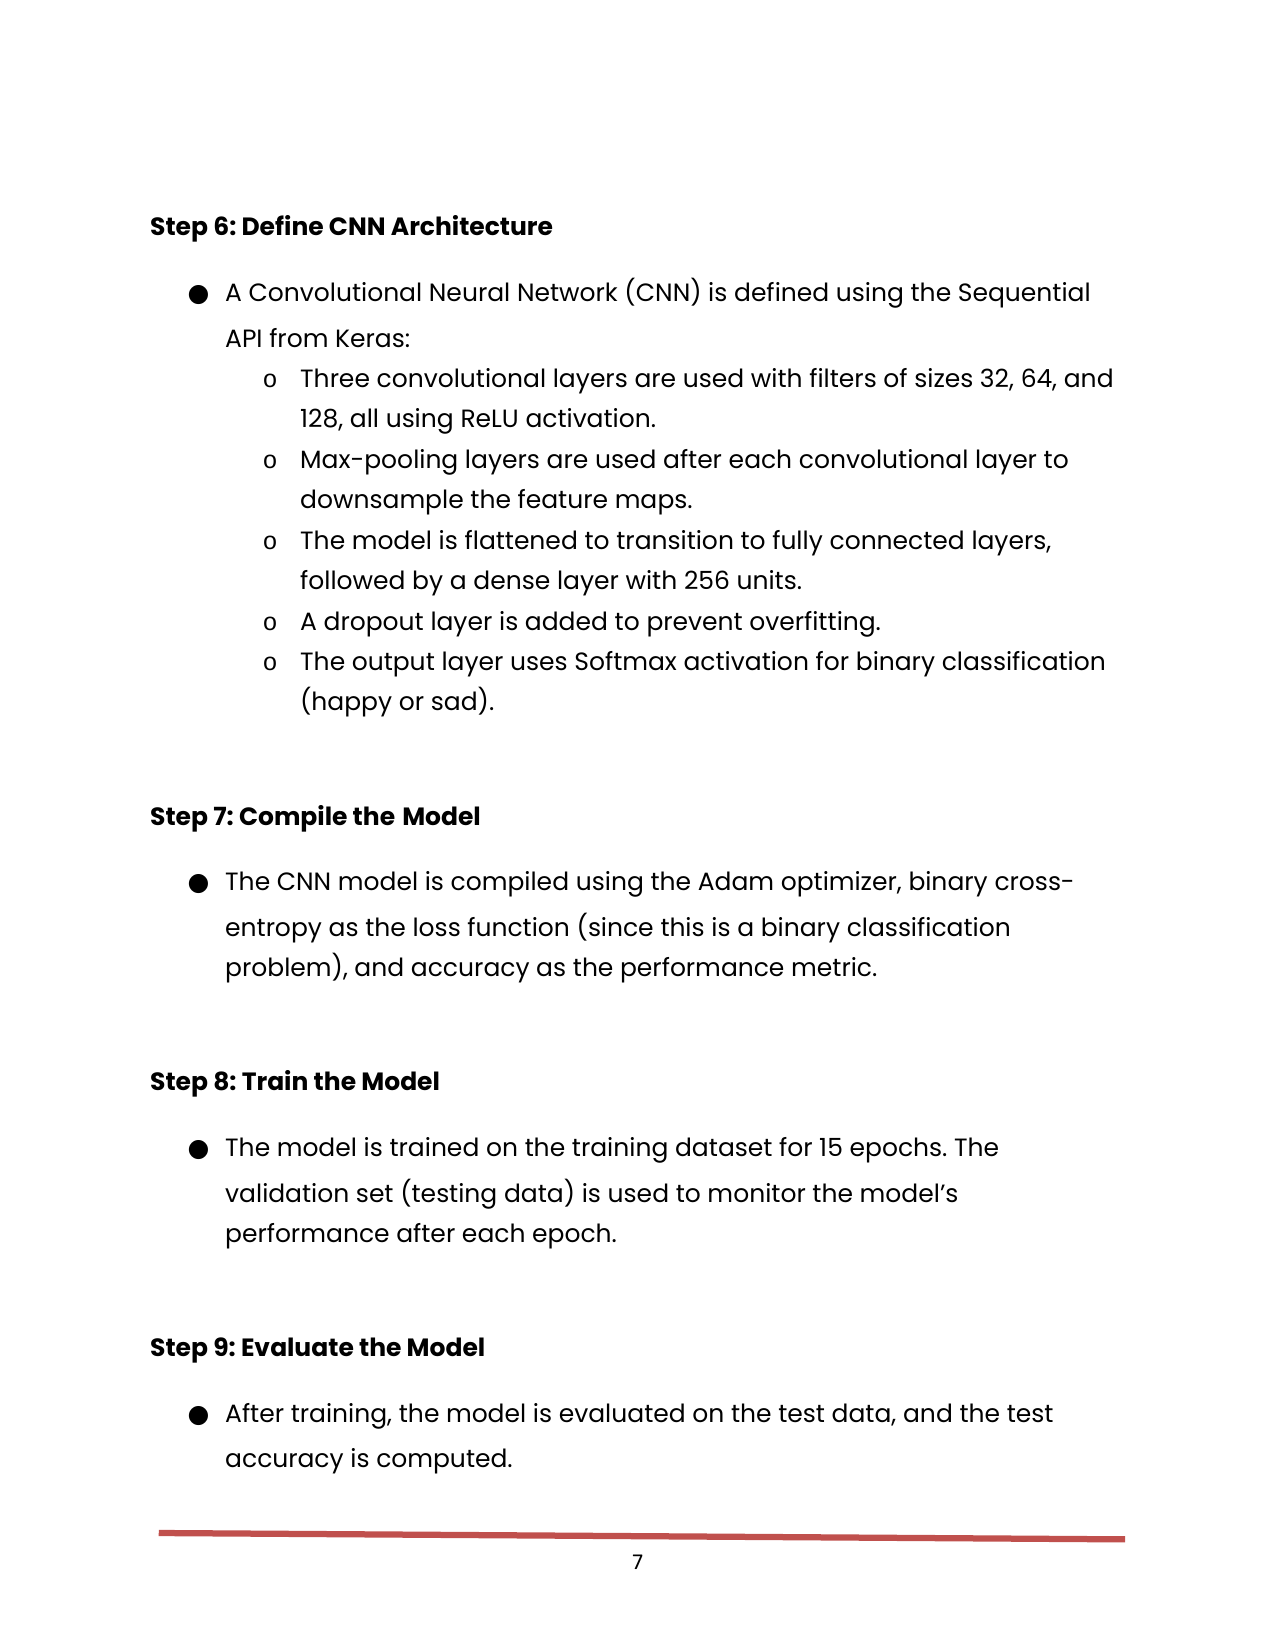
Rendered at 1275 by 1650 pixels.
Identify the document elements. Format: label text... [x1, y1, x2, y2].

list Three convolutional layers are used with filters of sizes 32, 64, and 128, all using ReLU activation. [262, 359, 1125, 437]
list Max-pooling layers are used after each convolutional layer to downsample the feature maps. [262, 439, 1125, 517]
list The output layer uses Softmax activation for binary classification (happy or sad). [262, 642, 1125, 719]
text Step 6: Define CNN Architecture [150, 207, 1125, 244]
list After training, the model is evaluated on the test data, and the test accuracy is computed. [187, 1385, 1125, 1477]
list A dropout layer is added to prevent overfitting. [262, 601, 1125, 639]
list The model is flattened to transition to fully connected layers, followed by a dense layer with 256 units. [262, 520, 1125, 598]
list The model is trained on the training dataset for 15 epochs. The validation set (testing data) is used to monitor the model’s performance after each epoch. [187, 1119, 1125, 1251]
text Step 9: Evaluate the Model [150, 1328, 1125, 1365]
list The CNN model is compiled using the Adam optimizer, binary cross-entropy as the loss function (since this is a binary classification problem), and accuracy as the performance metric. [187, 853, 1125, 985]
text Step 8: Train the Model [150, 1062, 1125, 1099]
text Step 7: Compile the Model [150, 796, 1125, 834]
list A Convolutional Neural Network (CNN) is defined using the Sequential API from Keras: [187, 264, 1125, 356]
